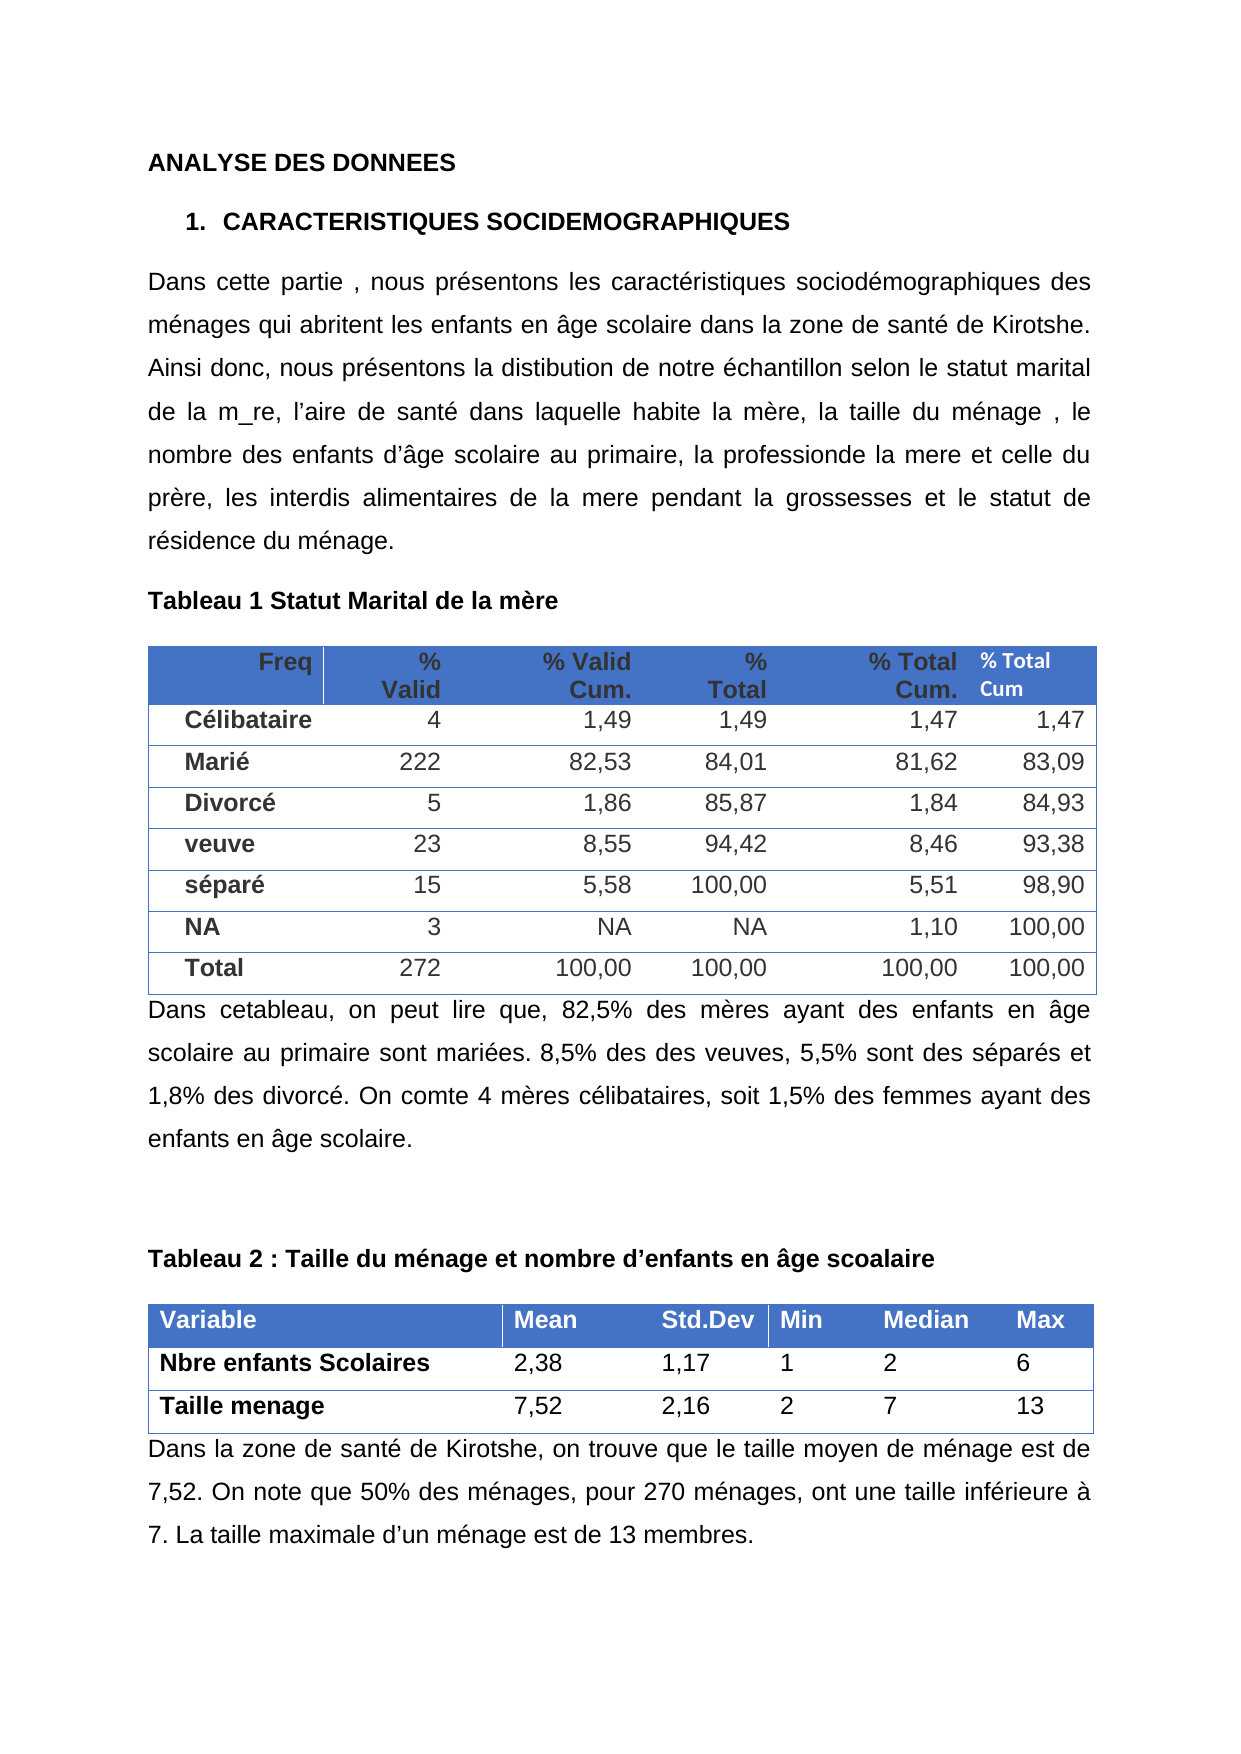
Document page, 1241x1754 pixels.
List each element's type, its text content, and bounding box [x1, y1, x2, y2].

list CARACTERISTIQUES SOCIDEMOGRAPHIQUES [185, 207, 1093, 236]
text Tableau 1 Statut Marital de la mère [148, 586, 1093, 614]
text Dans la zone de santé de Kirotshe, on trouve que le taille moyen de ménage est de 7,52. On note que 50% des ménages, pour 270 ménages, ont une taille inférieure à 7. La taille maximale d’un ménage est de 13 membres. [148, 1434, 1093, 1548]
table_cell 222 [324, 746, 452, 787]
table_cell NA [643, 912, 778, 952]
table_cell 5 [324, 788, 452, 828]
table_cell Divorcé [149, 788, 323, 828]
table_cell 2 [769, 1391, 872, 1432]
table_cell 100,00 [643, 871, 778, 911]
table_cell 100,00 [643, 953, 778, 993]
table_header Freq [149, 647, 323, 704]
table_cell 1,49 [643, 705, 778, 745]
table_cell 6 [1005, 1348, 1093, 1389]
table_cell 5,51 [778, 871, 969, 911]
table_header % Total Cum [969, 647, 1096, 704]
table_cell 100,00 [452, 953, 643, 993]
table_cell 85,87 [643, 788, 778, 828]
table_header Std.Dev [650, 1305, 768, 1347]
table_cell 81,62 [778, 746, 969, 787]
text Tableau 2 : Taille du ménage et nombre d’enfants en âge scoalaire [148, 1244, 1093, 1273]
table_cell 100,00 [778, 953, 969, 993]
table_cell 84,01 [643, 746, 778, 787]
table_cell 94,42 [643, 829, 778, 869]
table_cell 83,09 [969, 746, 1096, 787]
table_header % Valid [324, 647, 452, 704]
table_header Min [769, 1305, 872, 1347]
table_cell 1,47 [778, 705, 969, 745]
table_cell 1,10 [778, 912, 969, 952]
table_header Variable [149, 1305, 502, 1347]
table_cell 1,84 [778, 788, 969, 828]
text Dans cetableau, on peut lire que, 82,5% des mères ayant des enfants en âge scolaire au primaire sont mariées. 8,5% des des veuves, 5,5% sont des séparés et 1,8% des divorcé. On comte 4 mères célibataires, soit 1,5% des femmes ayant des enfants en âge scolaire. [148, 995, 1093, 1153]
table_header Max [1005, 1305, 1093, 1347]
table_cell veuve [149, 829, 323, 869]
table_cell 15 [324, 871, 452, 911]
table_cell 8,46 [778, 829, 969, 869]
table_cell 1,17 [650, 1348, 768, 1389]
table_header % Valid Cum. [452, 647, 643, 704]
table_cell 1,49 [452, 705, 643, 745]
table_cell 1,47 [969, 705, 1096, 745]
table_cell 98,90 [969, 871, 1096, 911]
table_header Median [872, 1305, 1005, 1347]
table_header Mean [503, 1305, 650, 1347]
table_cell 84,93 [969, 788, 1096, 828]
table_cell Marié [149, 746, 323, 787]
text ANALYSE DES DONNEES [148, 148, 1093, 176]
table_cell 1,86 [452, 788, 643, 828]
table_cell 100,00 [969, 912, 1096, 952]
table_cell 4 [324, 705, 452, 745]
table_cell 100,00 [969, 953, 1096, 993]
table_cell Taille menage [149, 1391, 502, 1432]
table_cell 5,58 [452, 871, 643, 911]
table_cell 1 [769, 1348, 872, 1389]
table_cell Célibataire [149, 705, 323, 745]
table_cell 2,16 [650, 1391, 768, 1432]
table_cell Nbre enfants Scolaires [149, 1348, 502, 1389]
table_cell 13 [1005, 1391, 1093, 1432]
table_cell 272 [324, 953, 452, 993]
table_cell Total [149, 953, 323, 993]
table_cell NA [452, 912, 643, 952]
table_cell 8,55 [452, 829, 643, 869]
text Dans cette partie , nous présentons les caractéristiques sociodémographiques des ménages qui abritent les enfants en âge scolaire dans la zone de santé de Kirotshe. Ainsi donc, nous présentons la distibution de notre échantillon selon le statut marital de la m_re, l’aire de santé dans laquelle habite la mère, la taille du ménage , le nombre des enfants d’âge scolaire au primaire, la professionde la mere et celle du prère, les interdis alimentaires de la mere pendant la grossesses et le statut de résidence du ménage. [148, 267, 1093, 555]
table_cell 2,38 [503, 1348, 650, 1389]
table_cell 7,52 [503, 1391, 650, 1432]
table_cell NA [149, 912, 323, 952]
table_header % Total [643, 647, 778, 704]
table_cell 23 [324, 829, 452, 869]
table_header % Total Cum. [778, 647, 969, 704]
table_cell 3 [324, 912, 452, 952]
table_cell 93,38 [969, 829, 1096, 869]
table_cell 7 [872, 1391, 1005, 1432]
table_cell 2 [872, 1348, 1005, 1389]
table_cell séparé [149, 871, 323, 911]
table_cell 82,53 [452, 746, 643, 787]
